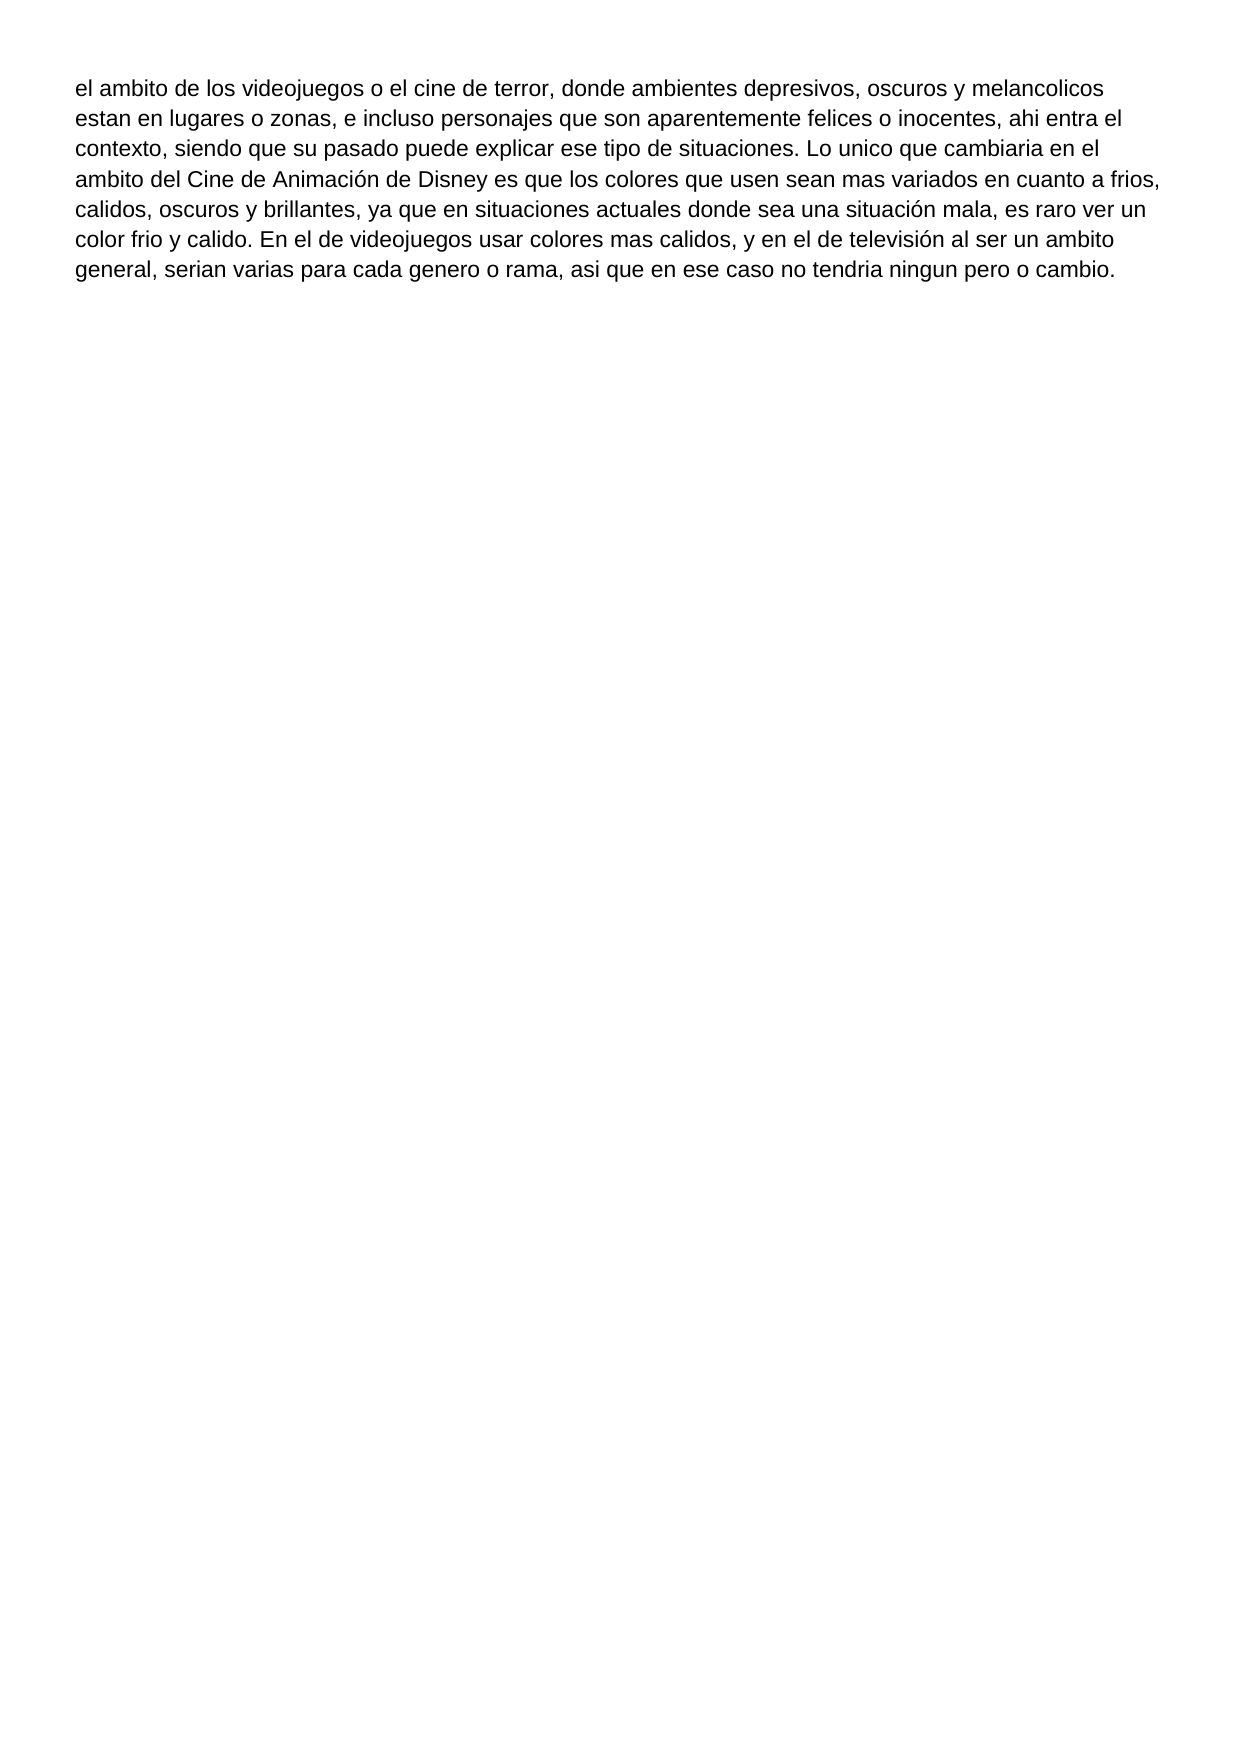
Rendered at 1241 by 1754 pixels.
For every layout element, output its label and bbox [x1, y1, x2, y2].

list [75, 75, 1165, 283]
